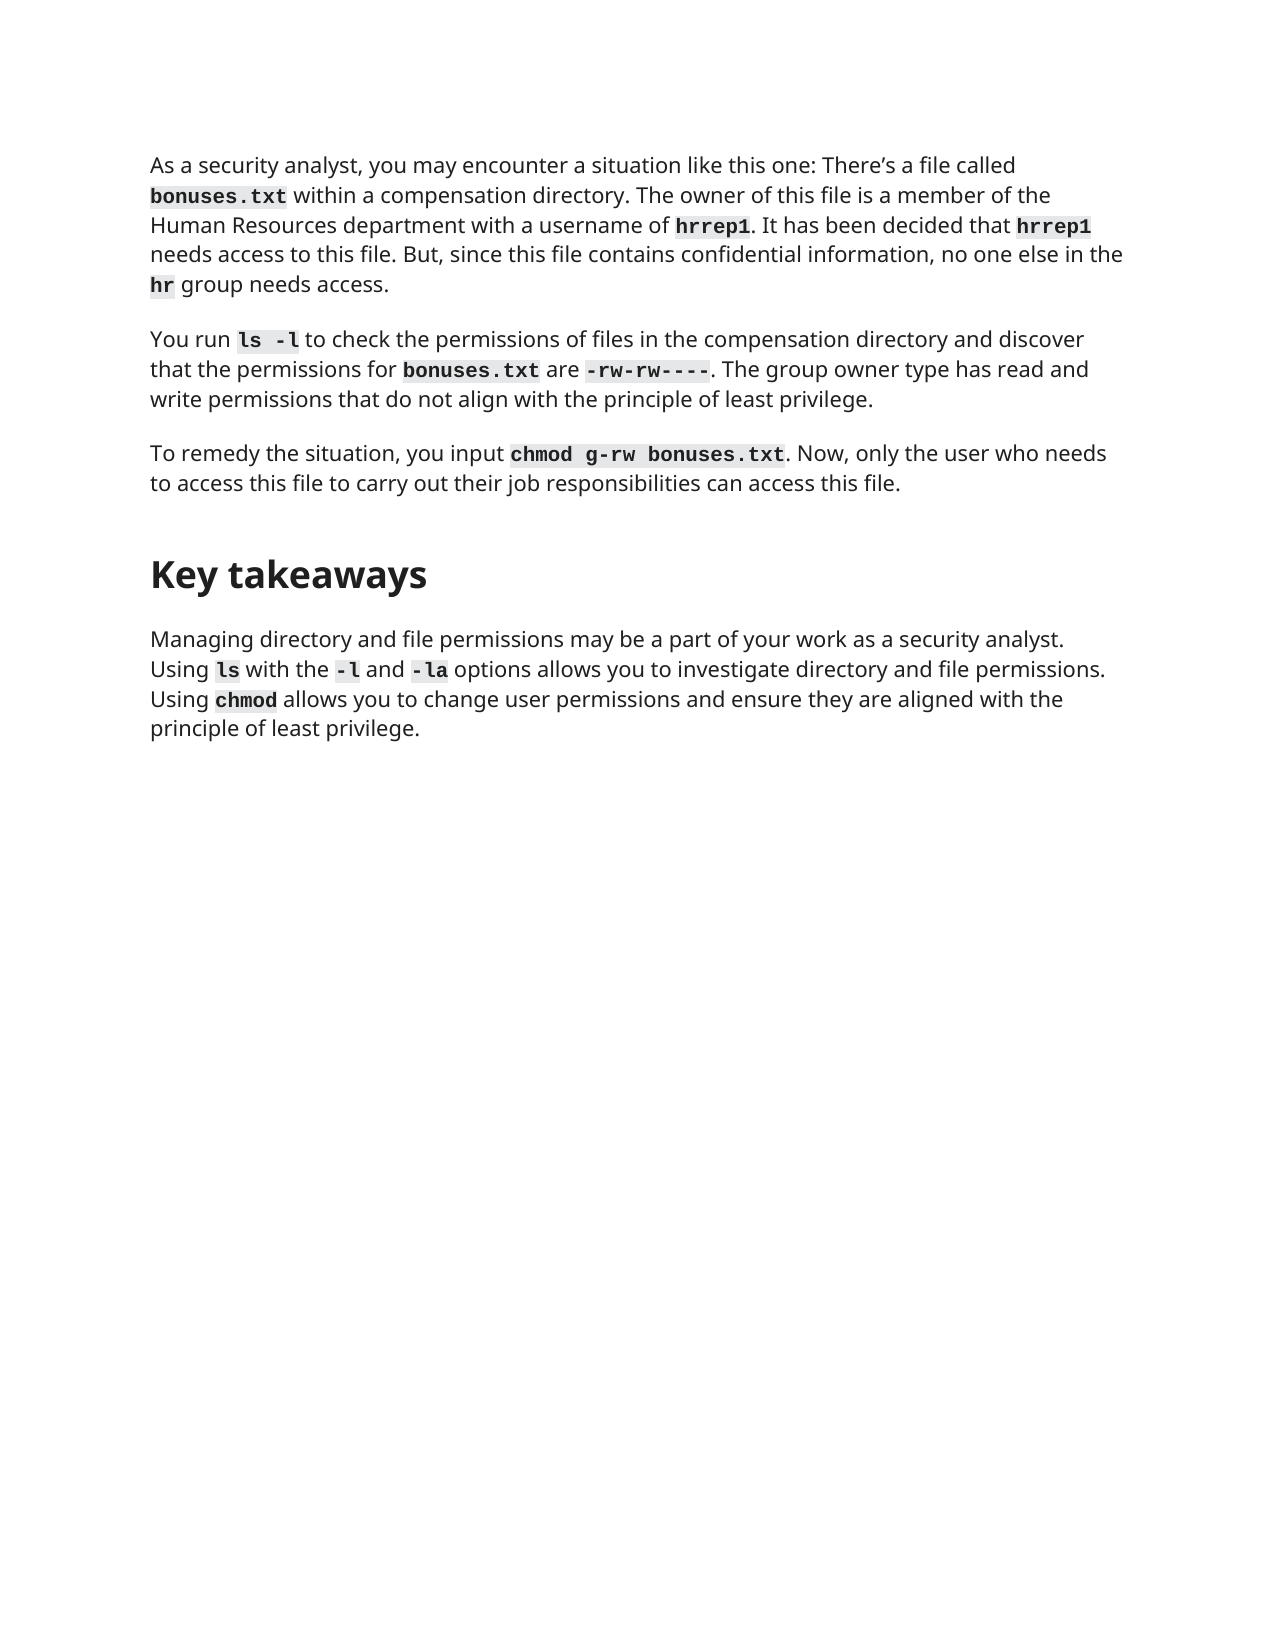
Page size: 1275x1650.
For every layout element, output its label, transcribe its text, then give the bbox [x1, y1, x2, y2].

text Key takeaways [150, 548, 1125, 599]
text Managing directory and file permissions may be a part of your work as a security analyst. Using ls with the -l and -la options allows you to investigate directory and file permissions. Using chmod allows you to change user permissions and ensure they are aligned with the principle of least privilege. [150, 624, 1125, 743]
text You run ls -l to check the permissions of files in the compensation directory and discover that the permissions for bonuses.txt are -rw-rw----. The group owner type has read and write permissions that do not align with the principle of least privilege. [150, 324, 1125, 413]
text To remedy the situation, you input chmod g-rw bonuses.txt. Now, only the user who needs to access this file to carry out their job responsibilities can access this file. [150, 438, 1125, 498]
text As a security analyst, you may encounter a situation like this one: There’s a file called bonuses.txt within a compensation directory. The owner of this file is a member of the Human Resources department with a username of hrrep1. It has been decided that hrrep1 needs access to this file. But, since this file contains confidential information, no one else in the hr group needs access. [150, 150, 1125, 299]
